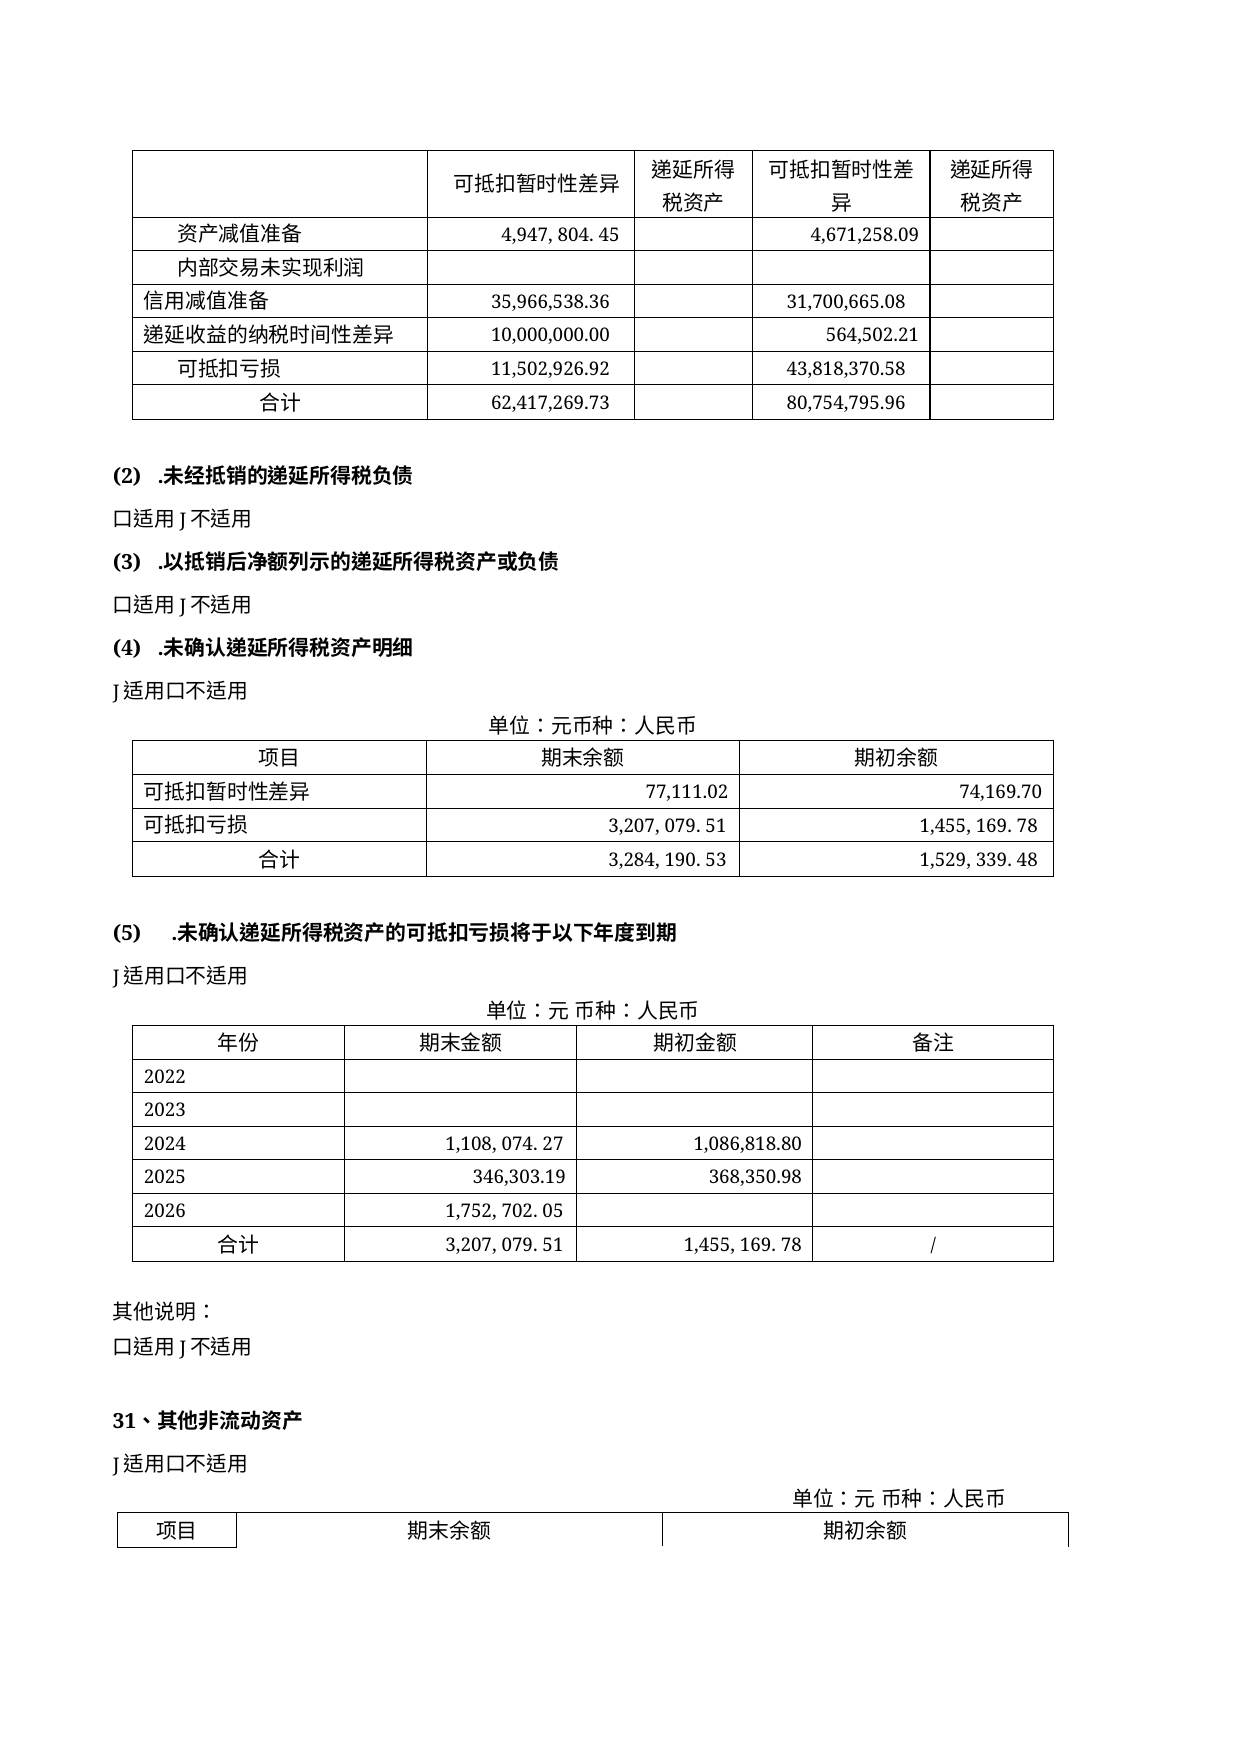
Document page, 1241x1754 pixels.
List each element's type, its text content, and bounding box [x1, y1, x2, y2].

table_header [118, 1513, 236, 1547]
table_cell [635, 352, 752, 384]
subtitle .未经抵销的递延所得税负债 [96, 461, 1089, 490]
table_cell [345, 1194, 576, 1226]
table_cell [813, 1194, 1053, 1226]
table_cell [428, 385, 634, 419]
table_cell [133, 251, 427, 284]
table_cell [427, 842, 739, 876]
text J适用口不适用 [96, 961, 1089, 990]
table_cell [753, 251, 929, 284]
list .未确认递延所得税资产明细 [96, 633, 1089, 662]
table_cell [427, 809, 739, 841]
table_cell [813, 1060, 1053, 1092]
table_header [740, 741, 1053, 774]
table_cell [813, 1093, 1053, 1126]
subtitle 31、其他非流动资产 [96, 1406, 1089, 1434]
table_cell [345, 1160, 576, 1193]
text 单位：元 币种：人民币 [96, 996, 1089, 1024]
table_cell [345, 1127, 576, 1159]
subtitle .未确认递延所得税资产的可抵扣亏损将于以下年度到期 [96, 918, 1089, 947]
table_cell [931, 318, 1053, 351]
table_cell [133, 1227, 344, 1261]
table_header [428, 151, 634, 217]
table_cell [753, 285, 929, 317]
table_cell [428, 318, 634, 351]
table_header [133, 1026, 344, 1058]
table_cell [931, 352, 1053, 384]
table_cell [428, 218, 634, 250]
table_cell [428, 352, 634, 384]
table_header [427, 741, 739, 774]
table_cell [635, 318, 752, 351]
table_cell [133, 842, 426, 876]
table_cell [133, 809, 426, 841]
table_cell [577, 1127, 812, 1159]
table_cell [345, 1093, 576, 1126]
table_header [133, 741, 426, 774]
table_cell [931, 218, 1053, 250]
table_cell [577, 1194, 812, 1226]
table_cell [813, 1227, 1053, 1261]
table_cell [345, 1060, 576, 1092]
text 口适用J不适用 [96, 591, 1089, 619]
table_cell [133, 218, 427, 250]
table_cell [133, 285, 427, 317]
list .以抵销后净额列示的递延所得税资产或负债 [96, 547, 1089, 576]
text J适用口不适用 [96, 1449, 1089, 1477]
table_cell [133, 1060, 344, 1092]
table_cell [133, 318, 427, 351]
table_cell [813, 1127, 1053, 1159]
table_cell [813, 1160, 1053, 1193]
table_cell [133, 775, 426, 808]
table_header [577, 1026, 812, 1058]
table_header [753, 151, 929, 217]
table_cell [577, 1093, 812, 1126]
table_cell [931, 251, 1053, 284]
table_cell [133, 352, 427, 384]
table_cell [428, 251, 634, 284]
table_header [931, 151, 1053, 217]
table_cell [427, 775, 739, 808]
text 口适用J不适用 [96, 1332, 1089, 1360]
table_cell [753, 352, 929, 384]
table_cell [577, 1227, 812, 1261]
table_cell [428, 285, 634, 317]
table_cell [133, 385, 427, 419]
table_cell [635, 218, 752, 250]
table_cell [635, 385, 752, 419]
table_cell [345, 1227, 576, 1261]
text 单位：元币种：人民币 [96, 711, 1089, 740]
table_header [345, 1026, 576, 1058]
text 其他说明： [96, 1297, 1089, 1326]
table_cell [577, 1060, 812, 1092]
text J适用口不适用 [96, 677, 1089, 705]
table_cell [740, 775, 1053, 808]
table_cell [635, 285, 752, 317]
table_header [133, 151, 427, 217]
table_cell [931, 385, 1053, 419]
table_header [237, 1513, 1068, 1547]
text 口适用J不适用 [96, 504, 1089, 533]
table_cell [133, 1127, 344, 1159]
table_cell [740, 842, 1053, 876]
text 单位：元 币种：人民币 [792, 1484, 1089, 1512]
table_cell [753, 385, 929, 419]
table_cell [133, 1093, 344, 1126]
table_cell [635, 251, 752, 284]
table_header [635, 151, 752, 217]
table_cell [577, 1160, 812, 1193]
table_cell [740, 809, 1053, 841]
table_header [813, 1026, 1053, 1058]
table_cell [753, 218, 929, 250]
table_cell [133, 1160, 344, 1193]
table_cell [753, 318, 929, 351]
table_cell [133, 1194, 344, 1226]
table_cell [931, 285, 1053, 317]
